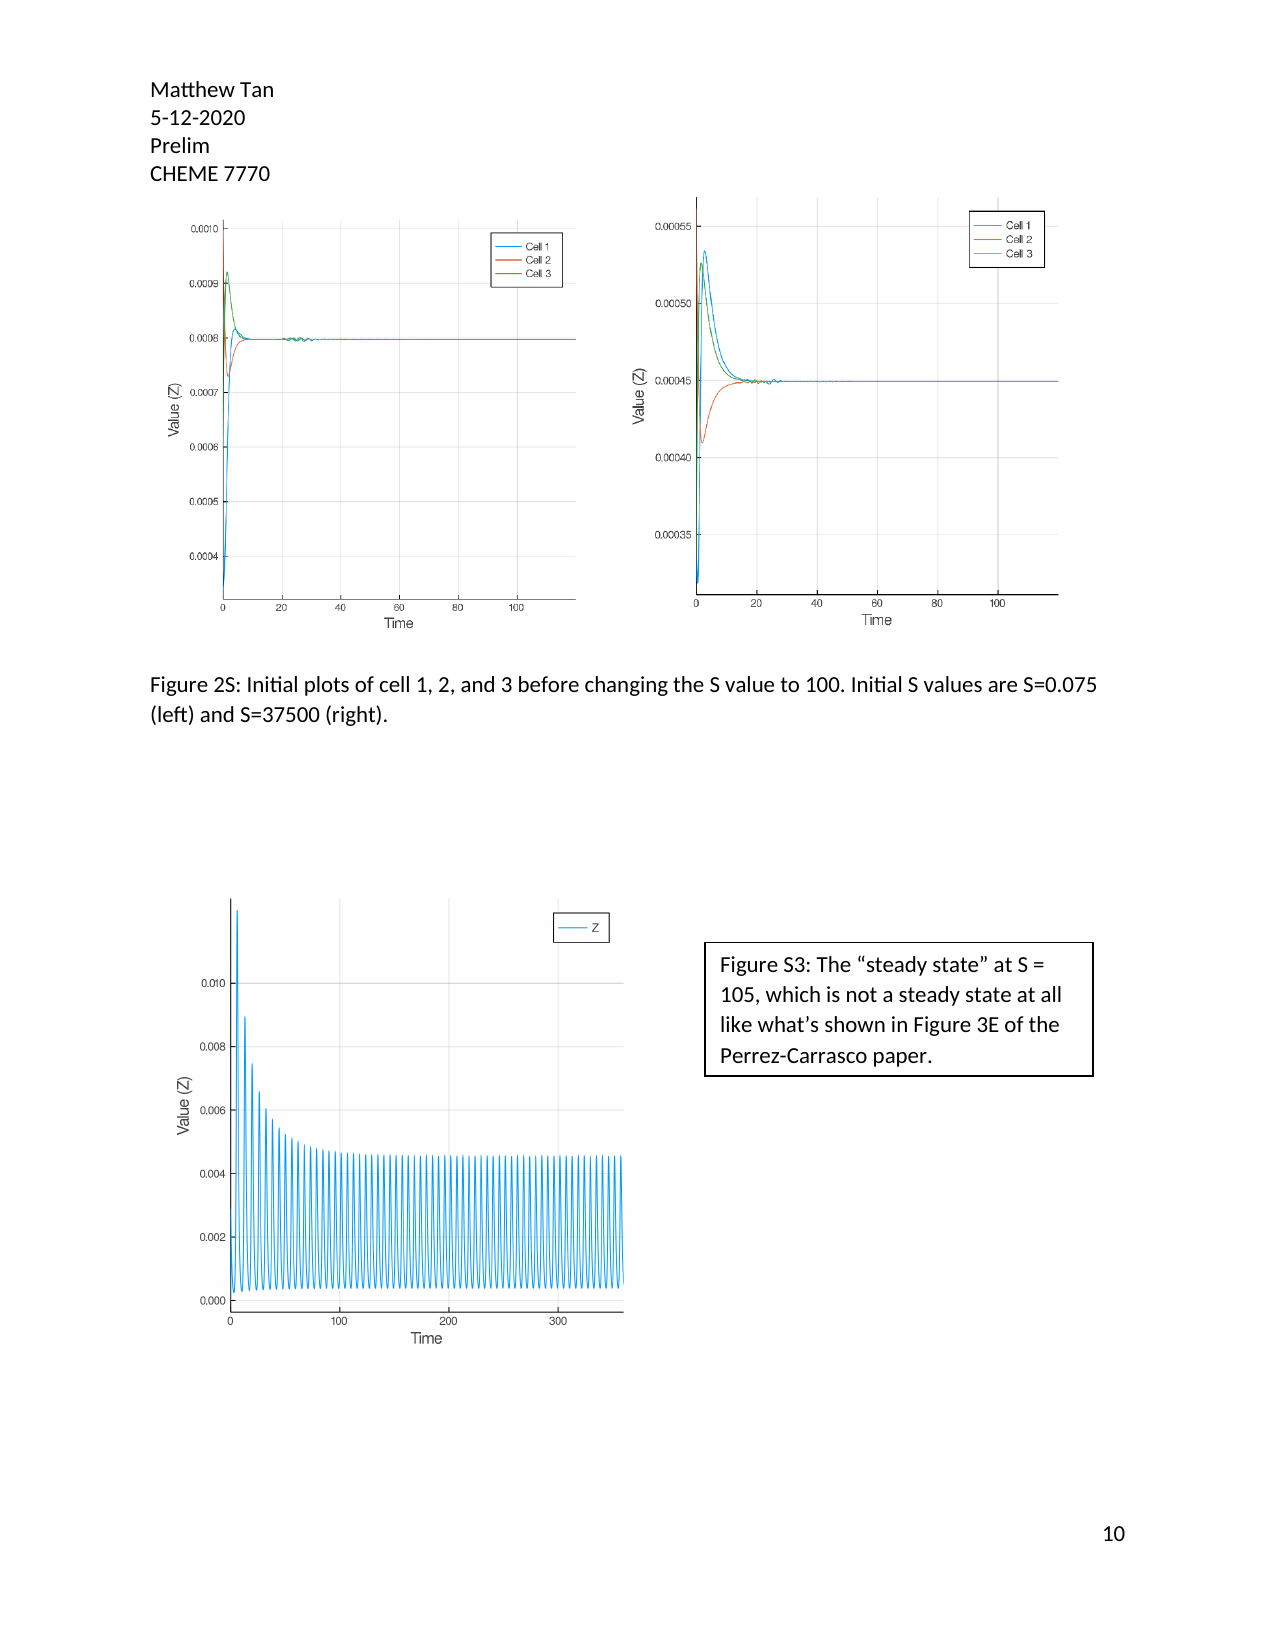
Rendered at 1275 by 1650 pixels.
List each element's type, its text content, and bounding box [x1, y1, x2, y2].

picture [604, 187, 1069, 652]
picture [150, 887, 635, 1372]
picture [142, 209, 586, 654]
text Figure 2S: Initial plots of cell 1, 2, and 3 before changing the S value to 100. Initial S values are S=0.075 (left) and S=37500 (right). [150, 670, 1125, 728]
